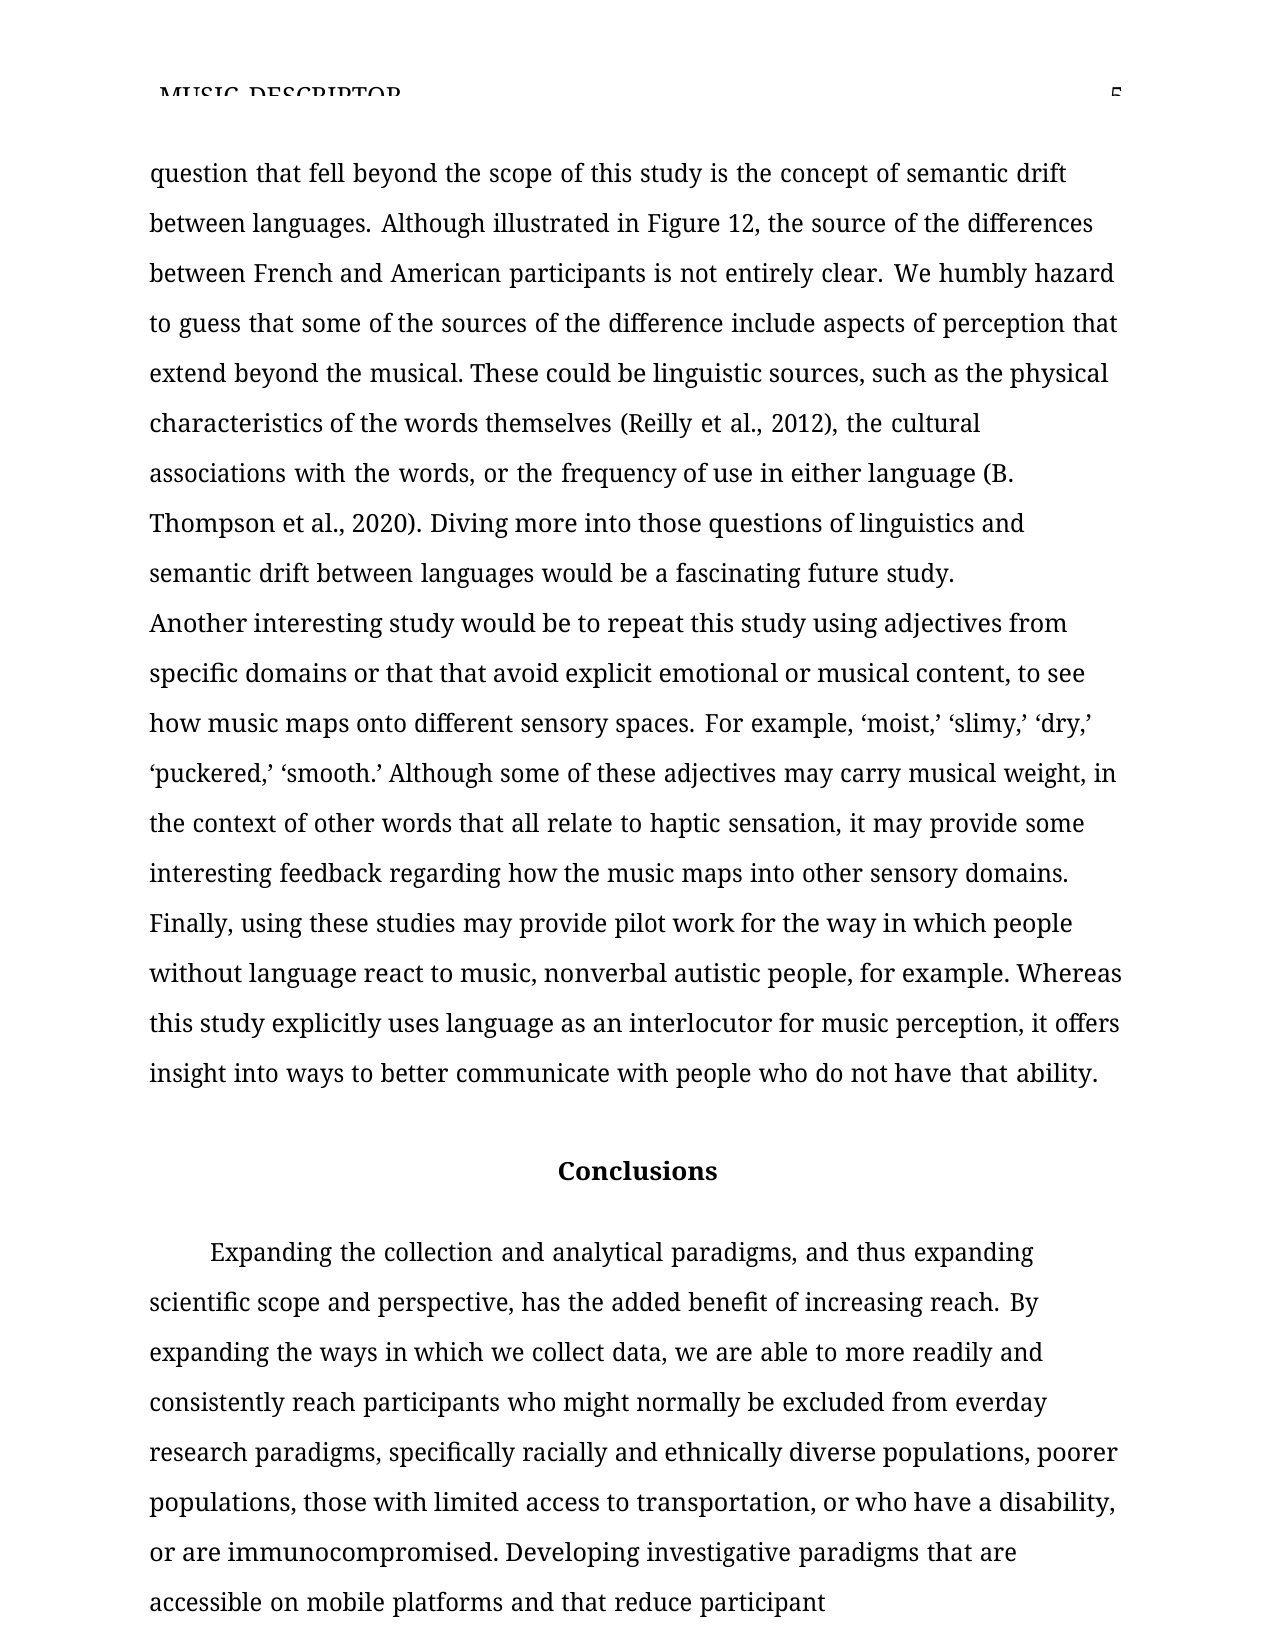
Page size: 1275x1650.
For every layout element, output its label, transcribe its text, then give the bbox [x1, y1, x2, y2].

subtitle Conclusions [133, 1153, 1142, 1188]
text Expanding the collection and analytical paradigms, and thus expanding scientific scope and perspective, has the added benefit of increasing reach. By expanding the ways in which we collect data, we are able to more readily and consistently reach participants who might normally be excluded from everday research paradigms, specifically racially and ethnically diverse populations, poorer populations, those with limited access to transportation, or who have a disability, or are immunocompromised. Developing investigative paradigms that are accessible on mobile platforms and that reduce participant [149, 1234, 1129, 1618]
text Another interesting study would be to repeat this study using adjectives from specific domains or that that avoid explicit emotional or musical content, to see how music maps onto different sensory spaces. For example, ‘moist,’ ‘slimy,’ ‘dry,’ ‘puckered,’ ‘smooth.’ Although some of these adjectives may carry musical weight, in the context of other words that all relate to haptic sensation, it may provide some interesting feedback regarding how the music maps into other sensory domains. Finally, using these studies may provide pilot work for the way in which people without language react to music, nonverbal autistic people, for example. Whereas this study explicitly uses language as an interlocutor for music perception, it offers insight into ways to better communicate with people who do not have that ability. [149, 605, 1126, 1089]
text question that fell beyond the scope of this study is the concept of semantic drift between languages. Although illustrated in Figure 12, the source of the differences between French and American participants is not entirely clear. We humbly hazard to guess that some of the sources of the difference include aspects of perception that extend beyond the musical. These could be linguistic sources, such as the physical characteristics of the words themselves (Reilly et al., 2012), the cultural associations with the words, or the frequency of use in either language (B. Thompson et al., 2020). Diving more into those questions of linguistics and semantic drift between languages would be a fascinating future study. [149, 155, 1122, 589]
